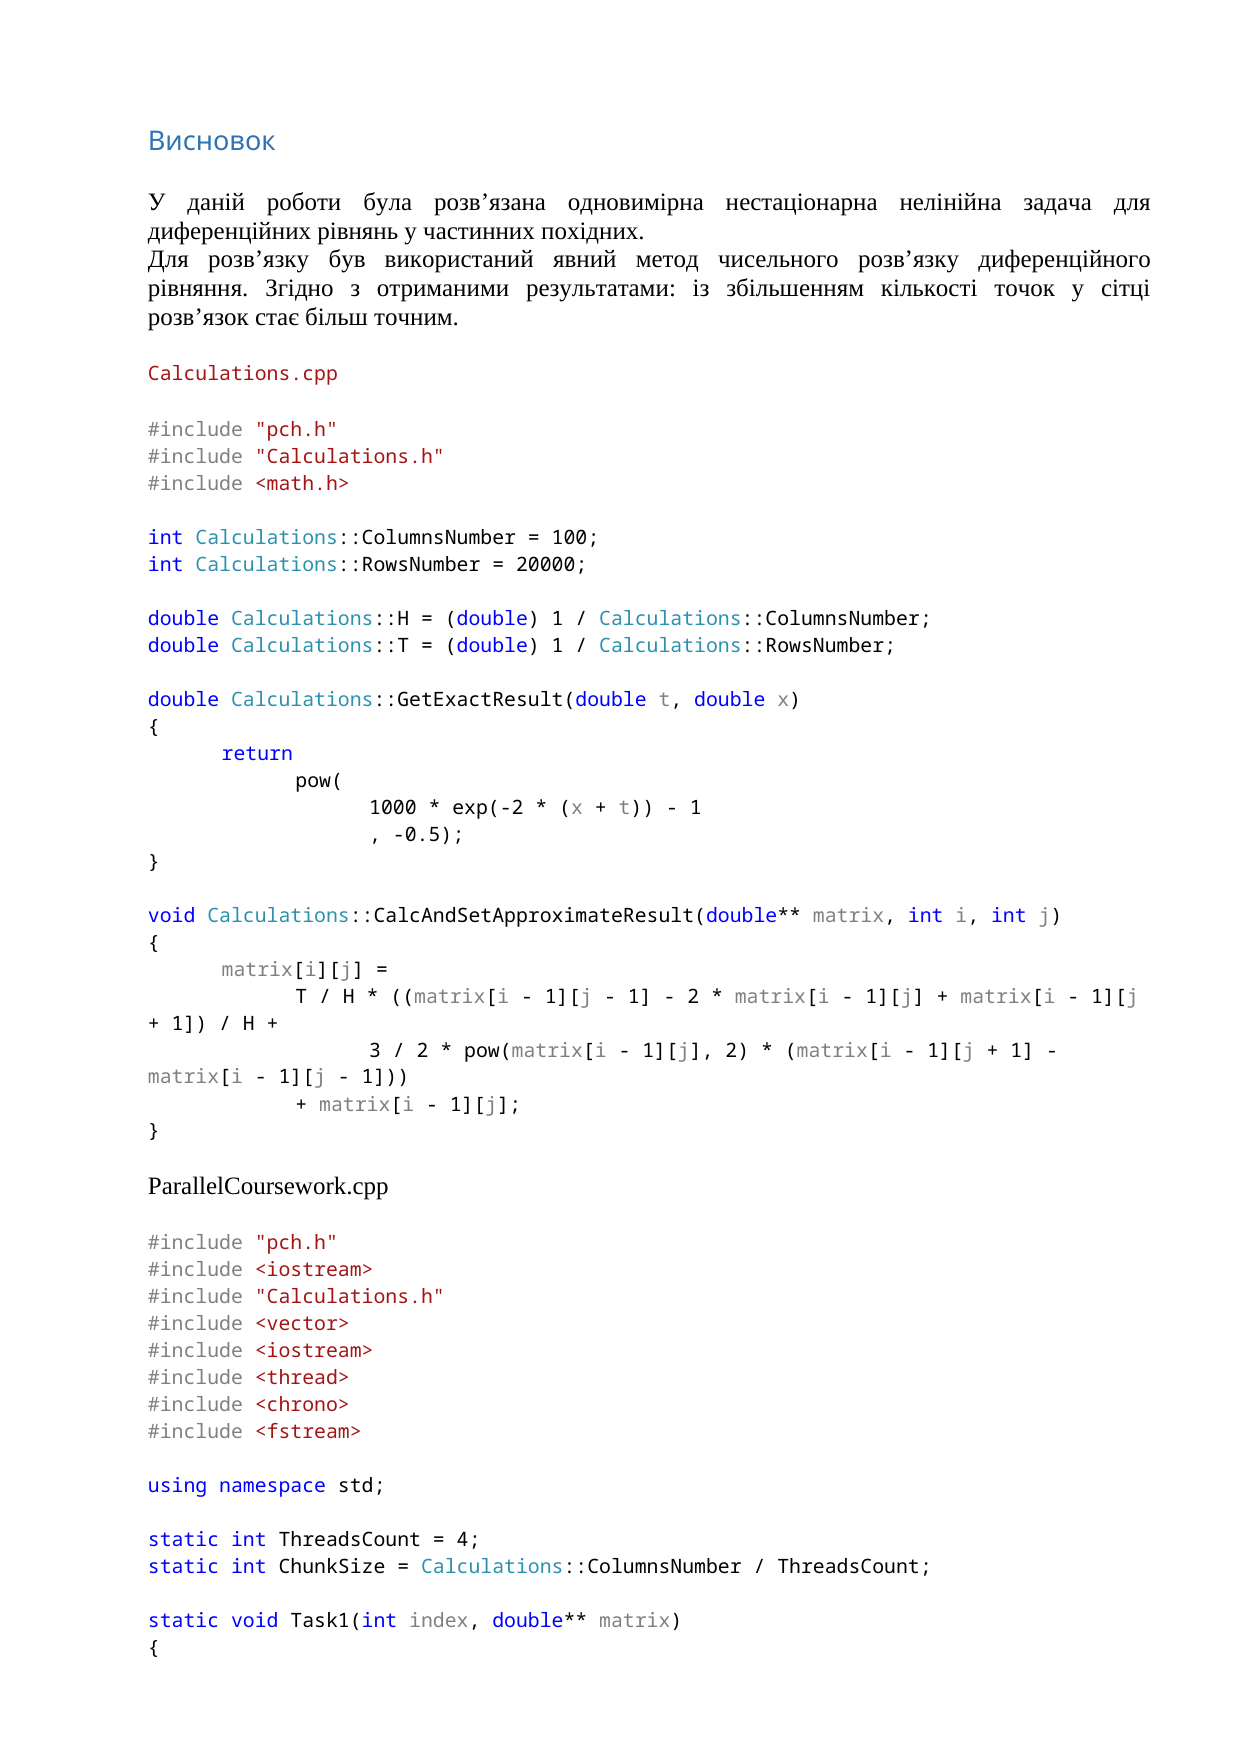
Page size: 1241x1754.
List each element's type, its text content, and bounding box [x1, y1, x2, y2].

text int Calculations::ColumnsNumber = 100; [148, 523, 1152, 550]
text { [148, 712, 1152, 739]
text pow( [148, 766, 1152, 793]
text , -0.5); [148, 820, 1152, 847]
text #include <iostream> [148, 1255, 1152, 1282]
text int Calculations::RowsNumber = 20000; [148, 550, 1152, 577]
text return [148, 739, 1152, 766]
text #include "Calculations.h" [148, 442, 1152, 469]
text { [148, 928, 1152, 955]
subtitle Висновок [148, 121, 1152, 158]
text #include <vector> [148, 1309, 1152, 1336]
text У даній роботи була розв’язана одновимірна нестаціонарна нелінійна задача для диференційних рівнянь у частинних похідних. [148, 187, 1152, 244]
text static void Task1(int index, double** matrix) [148, 1606, 1152, 1633]
text matrix[i][j] = [148, 955, 1152, 982]
text #include <thread> [148, 1363, 1152, 1390]
text double Calculations::GetExactResult(double t, double x) [148, 685, 1152, 712]
text double Calculations::T = (double) 1 / Calculations::RowsNumber; [148, 631, 1152, 658]
text void Calculations::CalcAndSetApproximateResult(double** matrix, int i, int j) [148, 901, 1152, 928]
text static int ThreadsCount = 4; [148, 1525, 1152, 1552]
text #include "Calculations.h" [148, 1282, 1152, 1309]
text } [148, 1117, 1152, 1144]
text 1000 * exp(-2 * (x + t)) - 1 [148, 793, 1152, 820]
text static int ChunkSize = Calculations::ColumnsNumber / ThreadsCount; [148, 1552, 1152, 1579]
text 3 / 2 * pow(matrix[i - 1][j], 2) * (matrix[i - 1][j + 1] - matrix[i - 1][j - 1])) [148, 1036, 1152, 1090]
text #include "pch.h" [148, 415, 1152, 442]
text { [148, 1633, 1152, 1660]
text } [148, 847, 1152, 874]
text using namespace std; [148, 1471, 1152, 1498]
text ParallelCoursework.cpp [148, 1171, 1152, 1199]
text #include "pch.h" [148, 1228, 1152, 1255]
text #include <fstream> [148, 1417, 1152, 1444]
text #include <math.h> [148, 469, 1152, 496]
text double Calculations::H = (double) 1 / Calculations::ColumnsNumber; [148, 604, 1152, 631]
text #include <iostream> [148, 1336, 1152, 1363]
text #include <chrono> [148, 1390, 1152, 1417]
text + matrix[i - 1][j]; [148, 1090, 1152, 1117]
text Для розв’язку був використаний явний метод чисельного розв’язку диференційного рівняння. Згідно з отриманими результатами: із збільшенням кількості точок у сітці розв’язок стає більш точним. [148, 244, 1152, 331]
text Calculations.cpp [148, 359, 1152, 387]
text T / H * ((matrix[i - 1][j - 1] - 2 * matrix[i - 1][j] + matrix[i - 1][j + 1]) / H + [148, 982, 1152, 1036]
